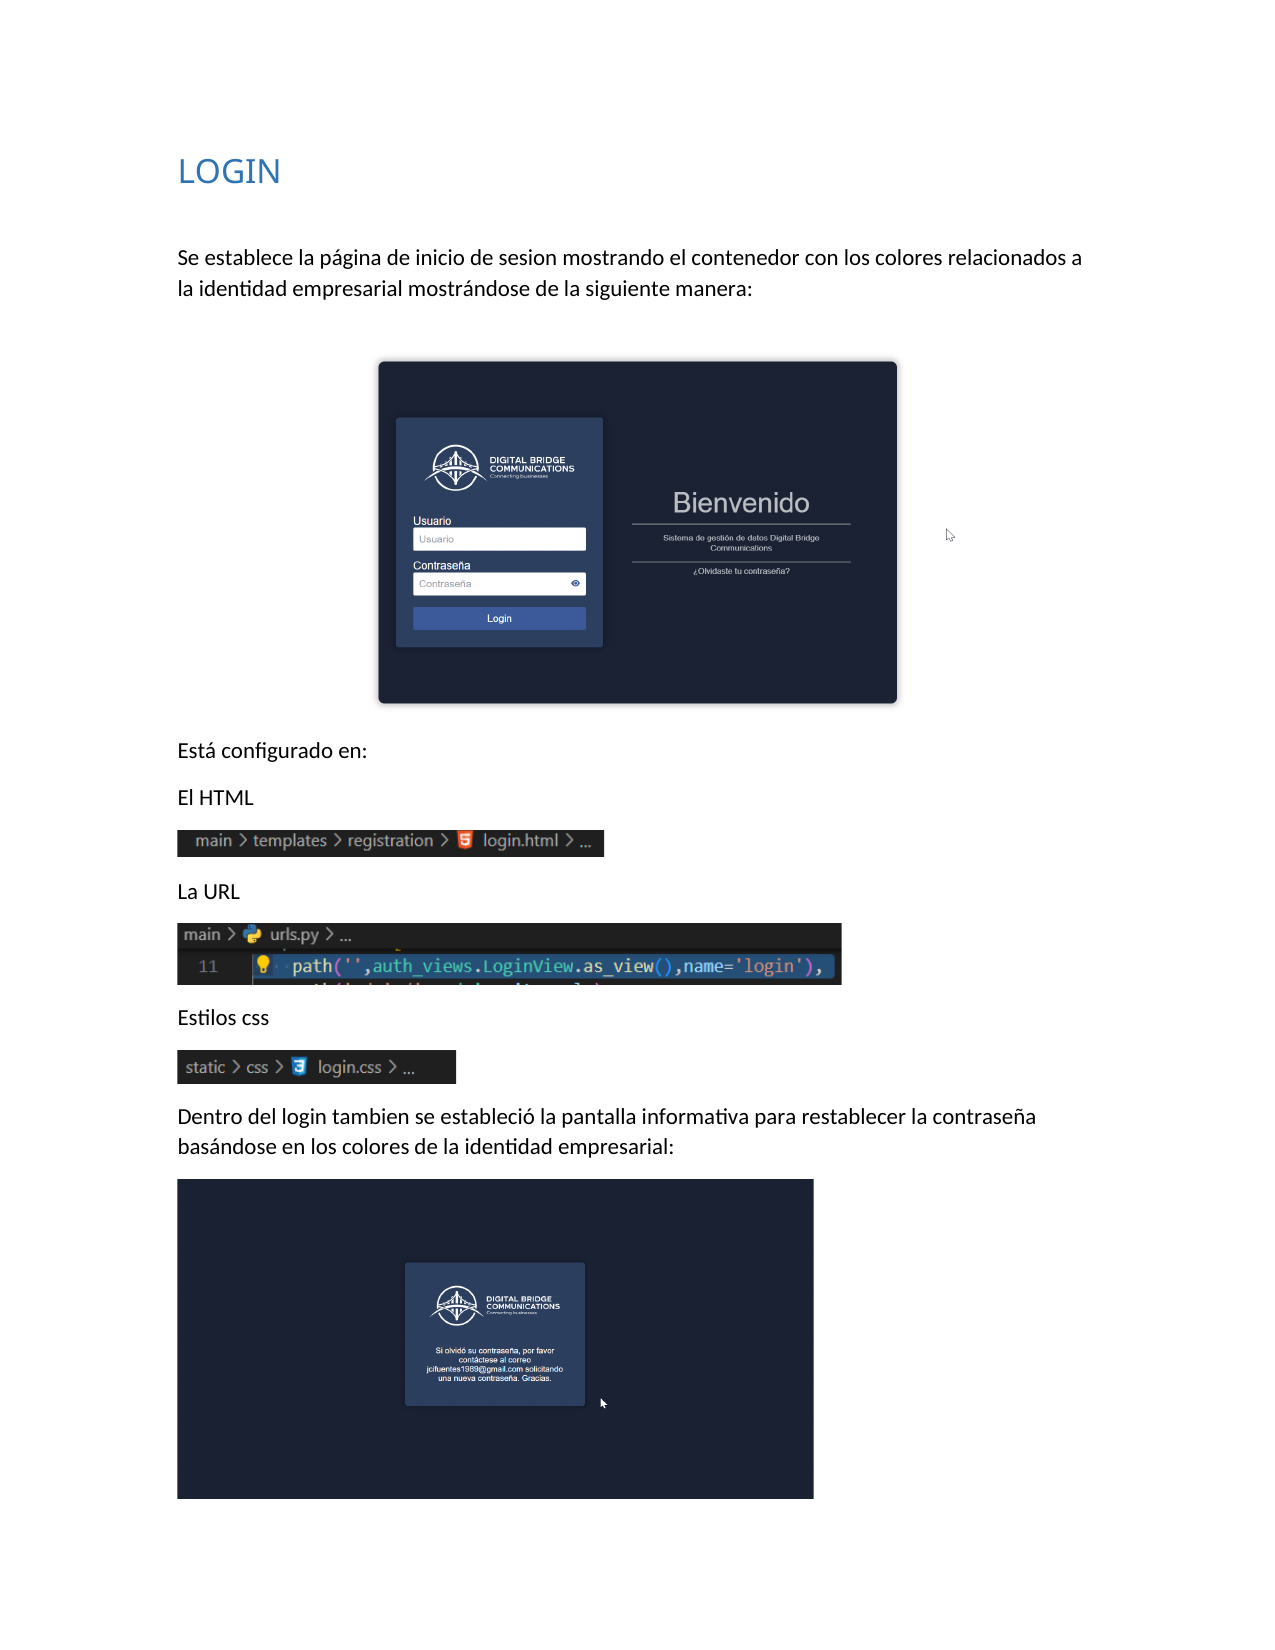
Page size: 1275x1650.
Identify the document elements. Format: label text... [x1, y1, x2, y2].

picture [177, 320, 1098, 718]
text Está configurado en: [177, 736, 1098, 764]
text Estilos css [177, 1003, 1098, 1031]
text El HTML [177, 783, 1098, 811]
subtitle LOGIN [177, 148, 1098, 193]
text Se establece la página de inicio de sesion mostrando el contenedor con los colores relacionados a la identidad empresarial mostrándose de la siguiente manera: [177, 243, 1098, 302]
picture [177, 923, 842, 985]
picture [177, 1179, 814, 1499]
picture [177, 830, 605, 857]
picture [177, 1050, 457, 1084]
text Dentro del login tambien se estableció la pantalla informativa para restablecer la contraseña basándose en los colores de la identidad empresarial: [177, 1102, 1098, 1160]
text La URL [177, 877, 1098, 905]
